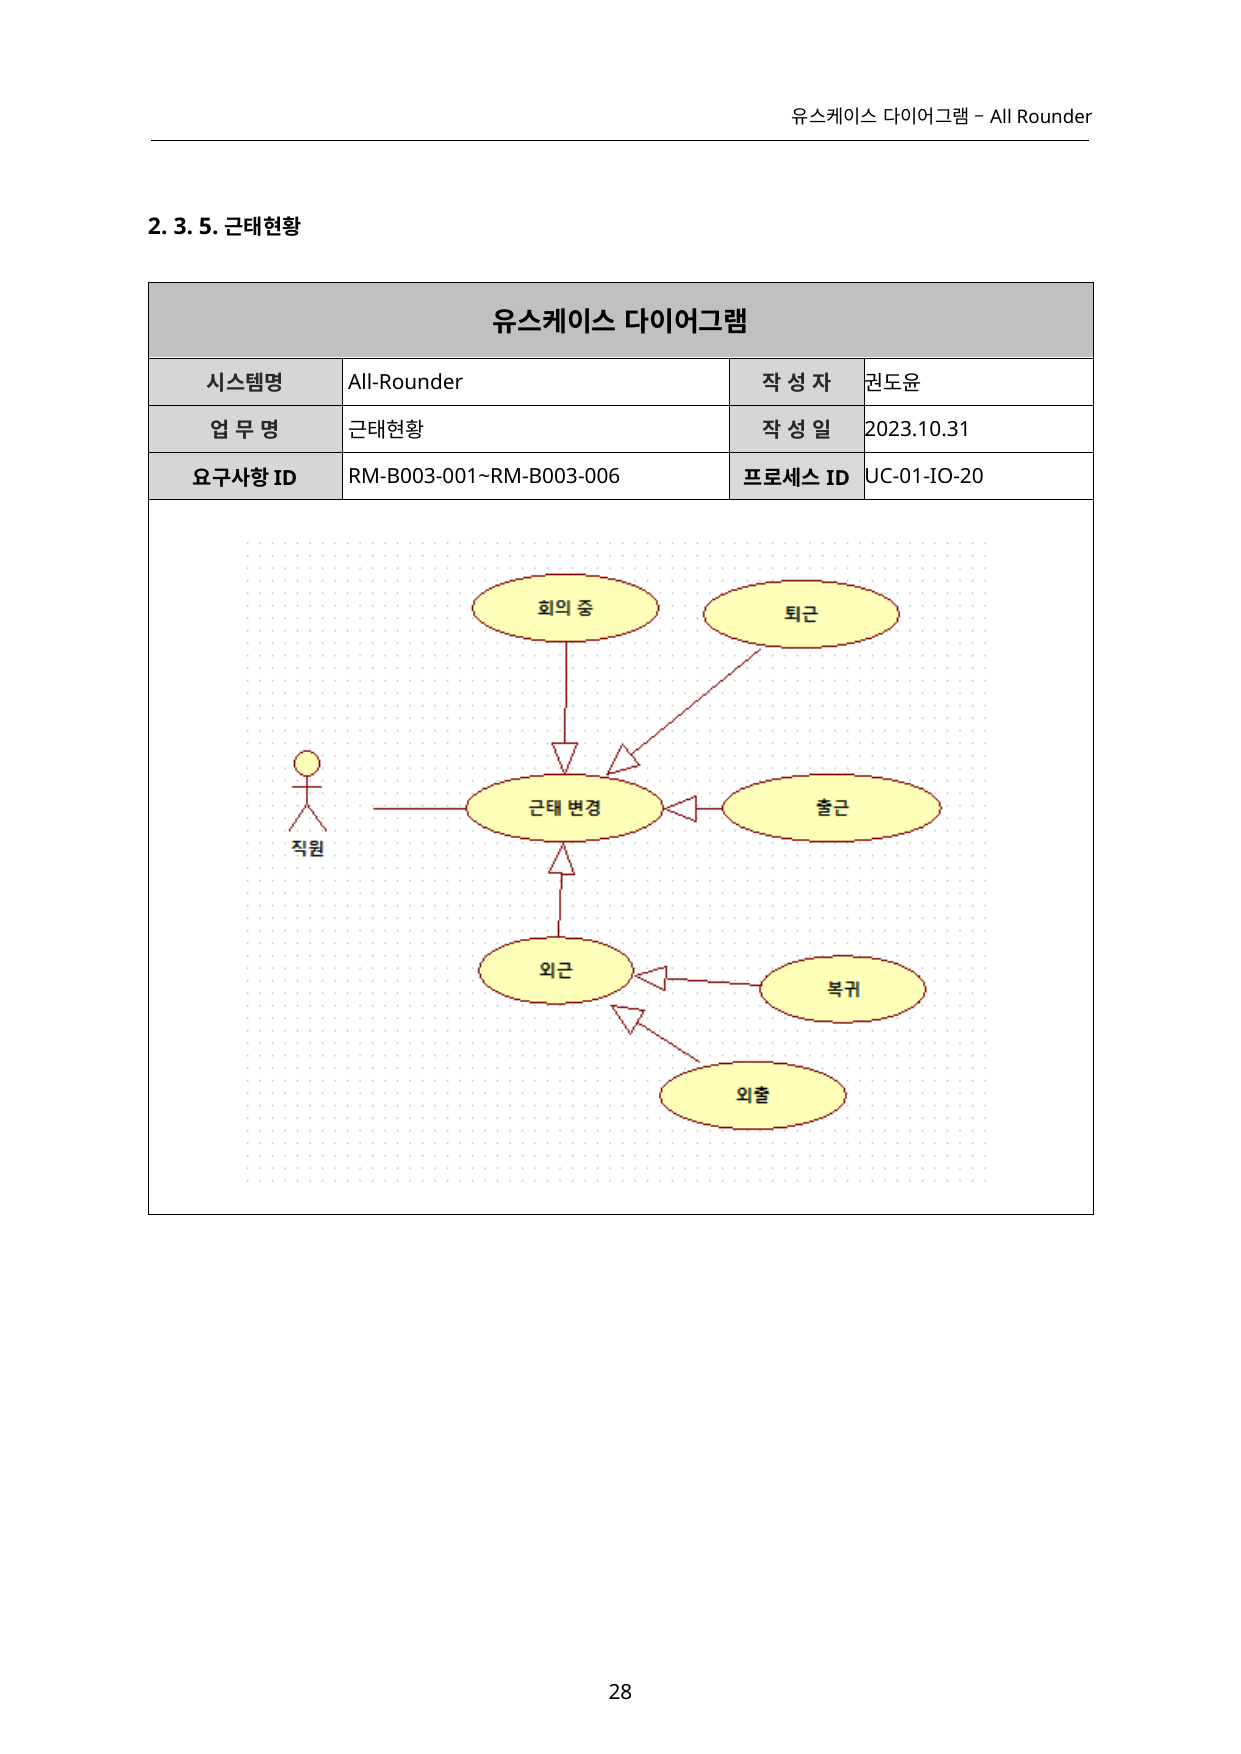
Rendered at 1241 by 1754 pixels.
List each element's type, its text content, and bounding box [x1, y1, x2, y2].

picture [244, 538, 997, 1188]
table_cell 프로세스 ID [730, 453, 864, 499]
table_cell RM-B003-001~RM-B003-006 [343, 453, 729, 499]
table_cell All-Rounder [343, 359, 729, 405]
table_cell 시스템명 [149, 359, 342, 405]
table_cell 작 성 자 [730, 359, 864, 405]
title 2. 3. 5. 근태현황 [148, 207, 1092, 244]
table_cell 권도윤 [865, 359, 1093, 405]
table_cell 2023.10.31 [865, 406, 1093, 452]
table_header 유스케이스 다이어그램 [149, 283, 1093, 357]
table_cell UC-01-IO-20 [865, 453, 1093, 499]
table_cell 작 성 일 [730, 406, 864, 452]
table_cell [149, 500, 1093, 1214]
table_cell 업 무 명 [149, 406, 342, 452]
table_cell 요구사항ID [149, 453, 342, 499]
table_cell 근태현황 [343, 406, 729, 452]
